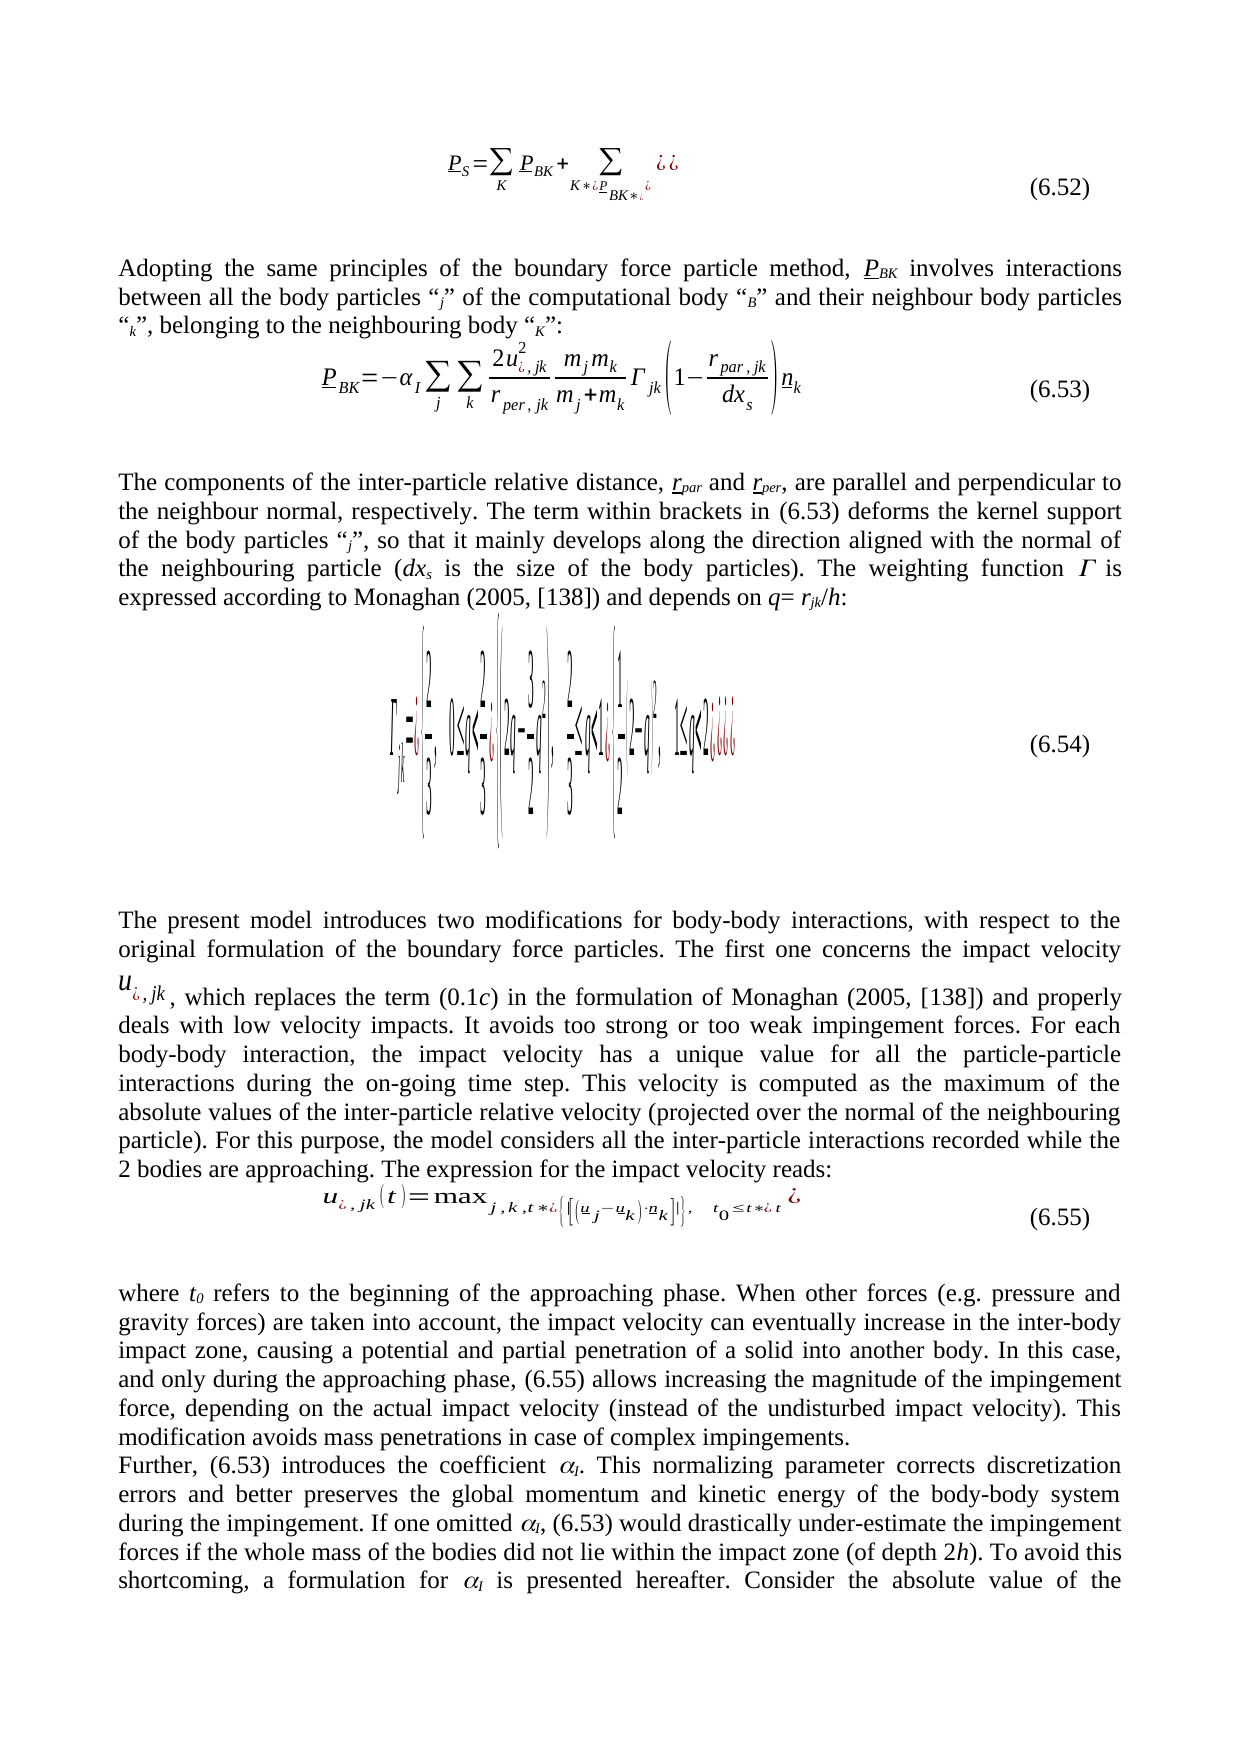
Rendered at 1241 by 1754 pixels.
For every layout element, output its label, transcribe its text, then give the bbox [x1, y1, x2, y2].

text The components of the inter-particle relative distance, rpar and rper, are parallel and perpendicular to the neighbour normal, respectively. The term within brackets in (6.53) deforms the kernel support of the body particles “j”, so that it mainly develops along the direction aligned with the normal of the neighbouring particle (dxs is the size of the body particles). The weighting function  is expressed according to Monaghan (2005, [138]) and depends on q= rjk/h: [118, 467, 1122, 611]
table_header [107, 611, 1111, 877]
text The present model introduces two modifications for body-body interactions, with respect to the original formulation of the boundary force particles. The first one concerns the impact velocity , which replaces the term (0.1c) in the formulation of Monaghan (2005, [138]) and properly deals with low velocity impacts. It avoids too strong or too weak impingement forces. For each body-body interaction, the impact velocity has a unique value for all the particle-particle interactions during the on-going time step. This velocity is computed as the maximum of the absolute values of the inter-particle relative velocity (projected over the normal of the neighbouring particle). For this purpose, the model considers all the inter-particle interactions recorded while the 2 bodies are approaching. The expression for the impact velocity reads: [118, 906, 1122, 1183]
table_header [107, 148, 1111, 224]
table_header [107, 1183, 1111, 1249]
text Adopting the same principles of the boundary force particle method, PBK involves interactions between all the body particles “j” of the computational body “B” and their neighbour body particles “k”, belonging to the neighbouring body “K”: [118, 253, 1122, 339]
text where t0 refers to the beginning of the approaching phase. When other forces (e.g. pressure and gravity forces) are taken into account, the impact velocity can eventually increase in the inter-body impact zone, causing a potential and partial penetration of a solid into another body. In this case, and only during the approaching phase, (6.55) allows increasing the magnitude of the impingement force, depending on the actual impact velocity (instead of the undisturbed impact velocity). This modification avoids mass penetrations in case of complex impingements. [118, 1278, 1122, 1451]
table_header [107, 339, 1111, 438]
